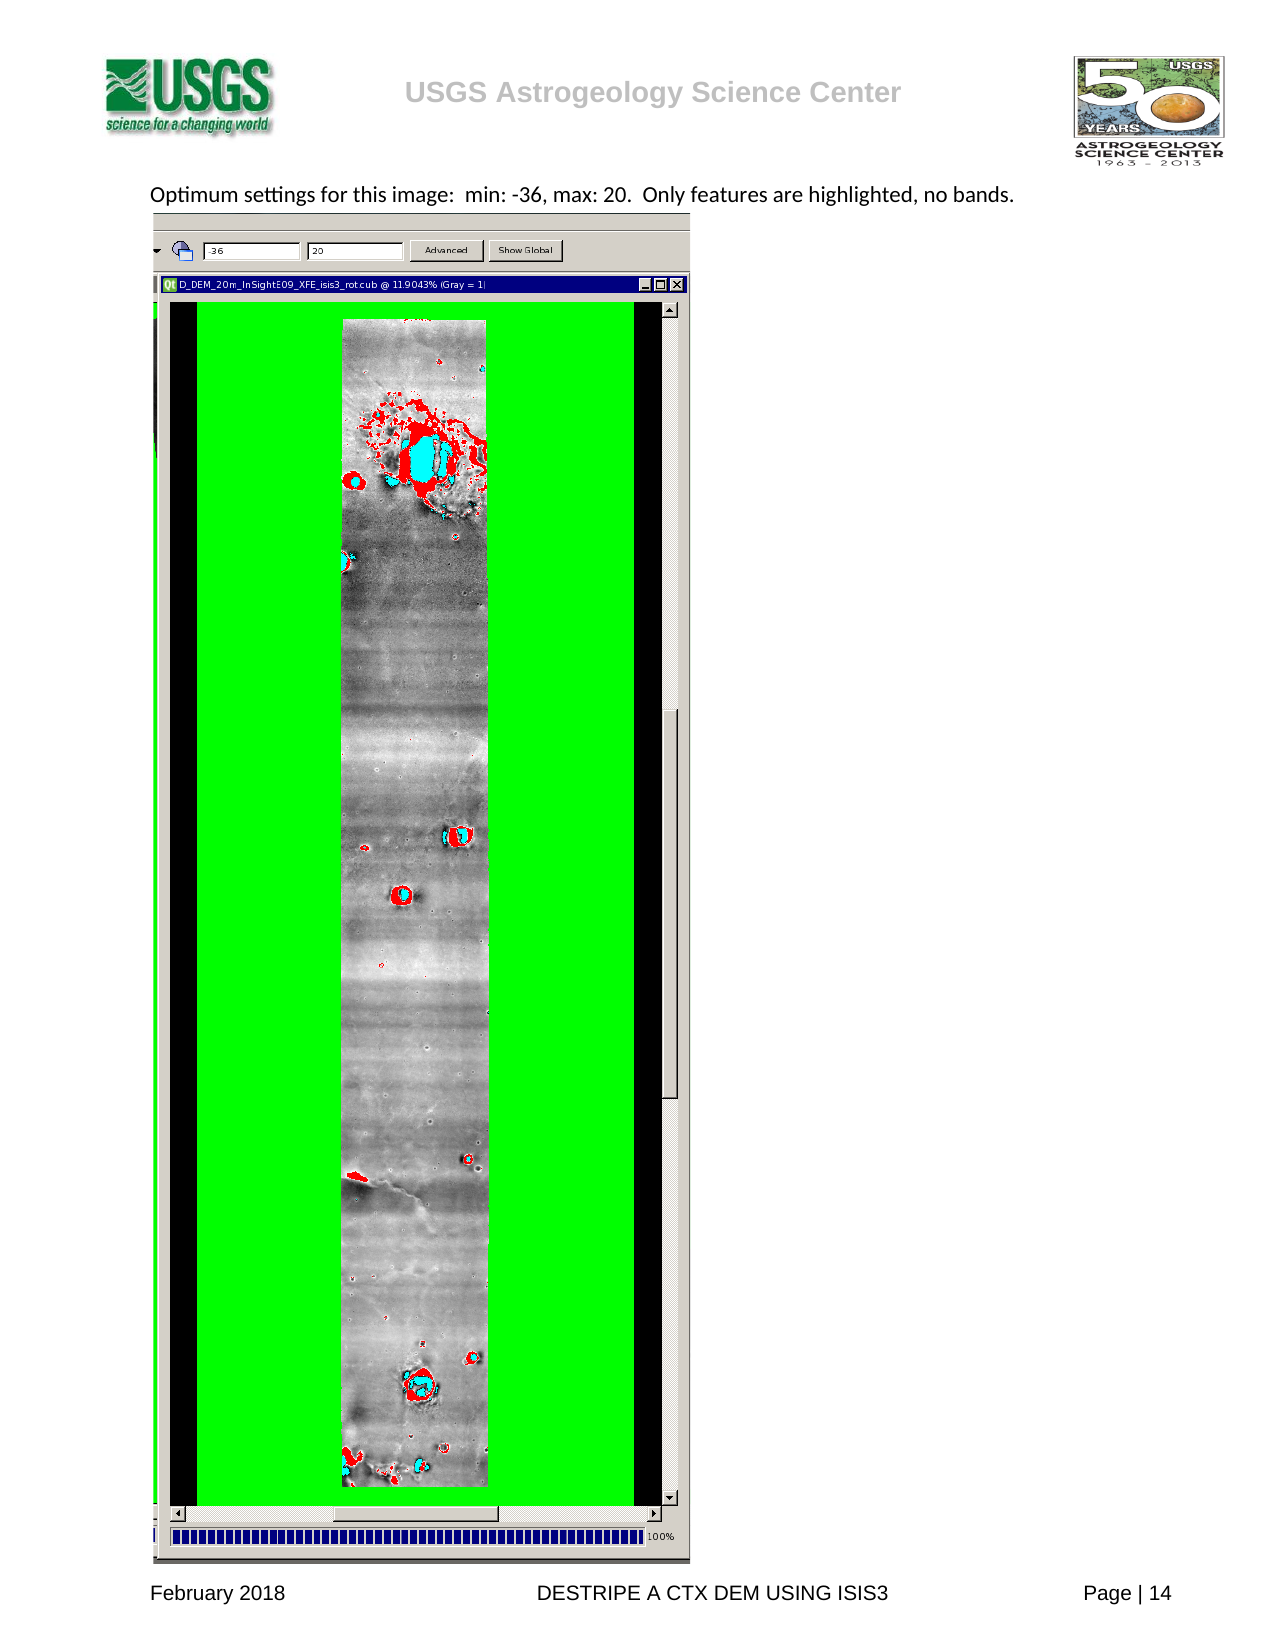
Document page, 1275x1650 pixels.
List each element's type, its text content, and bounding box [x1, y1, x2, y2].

picture [1042, 53, 1252, 168]
picture [101, 53, 280, 143]
text Optimum settings for this image: min: -36, max: 20. Only features are highlighted, no bands. [150, 180, 1177, 208]
picture [153, 213, 691, 1564]
